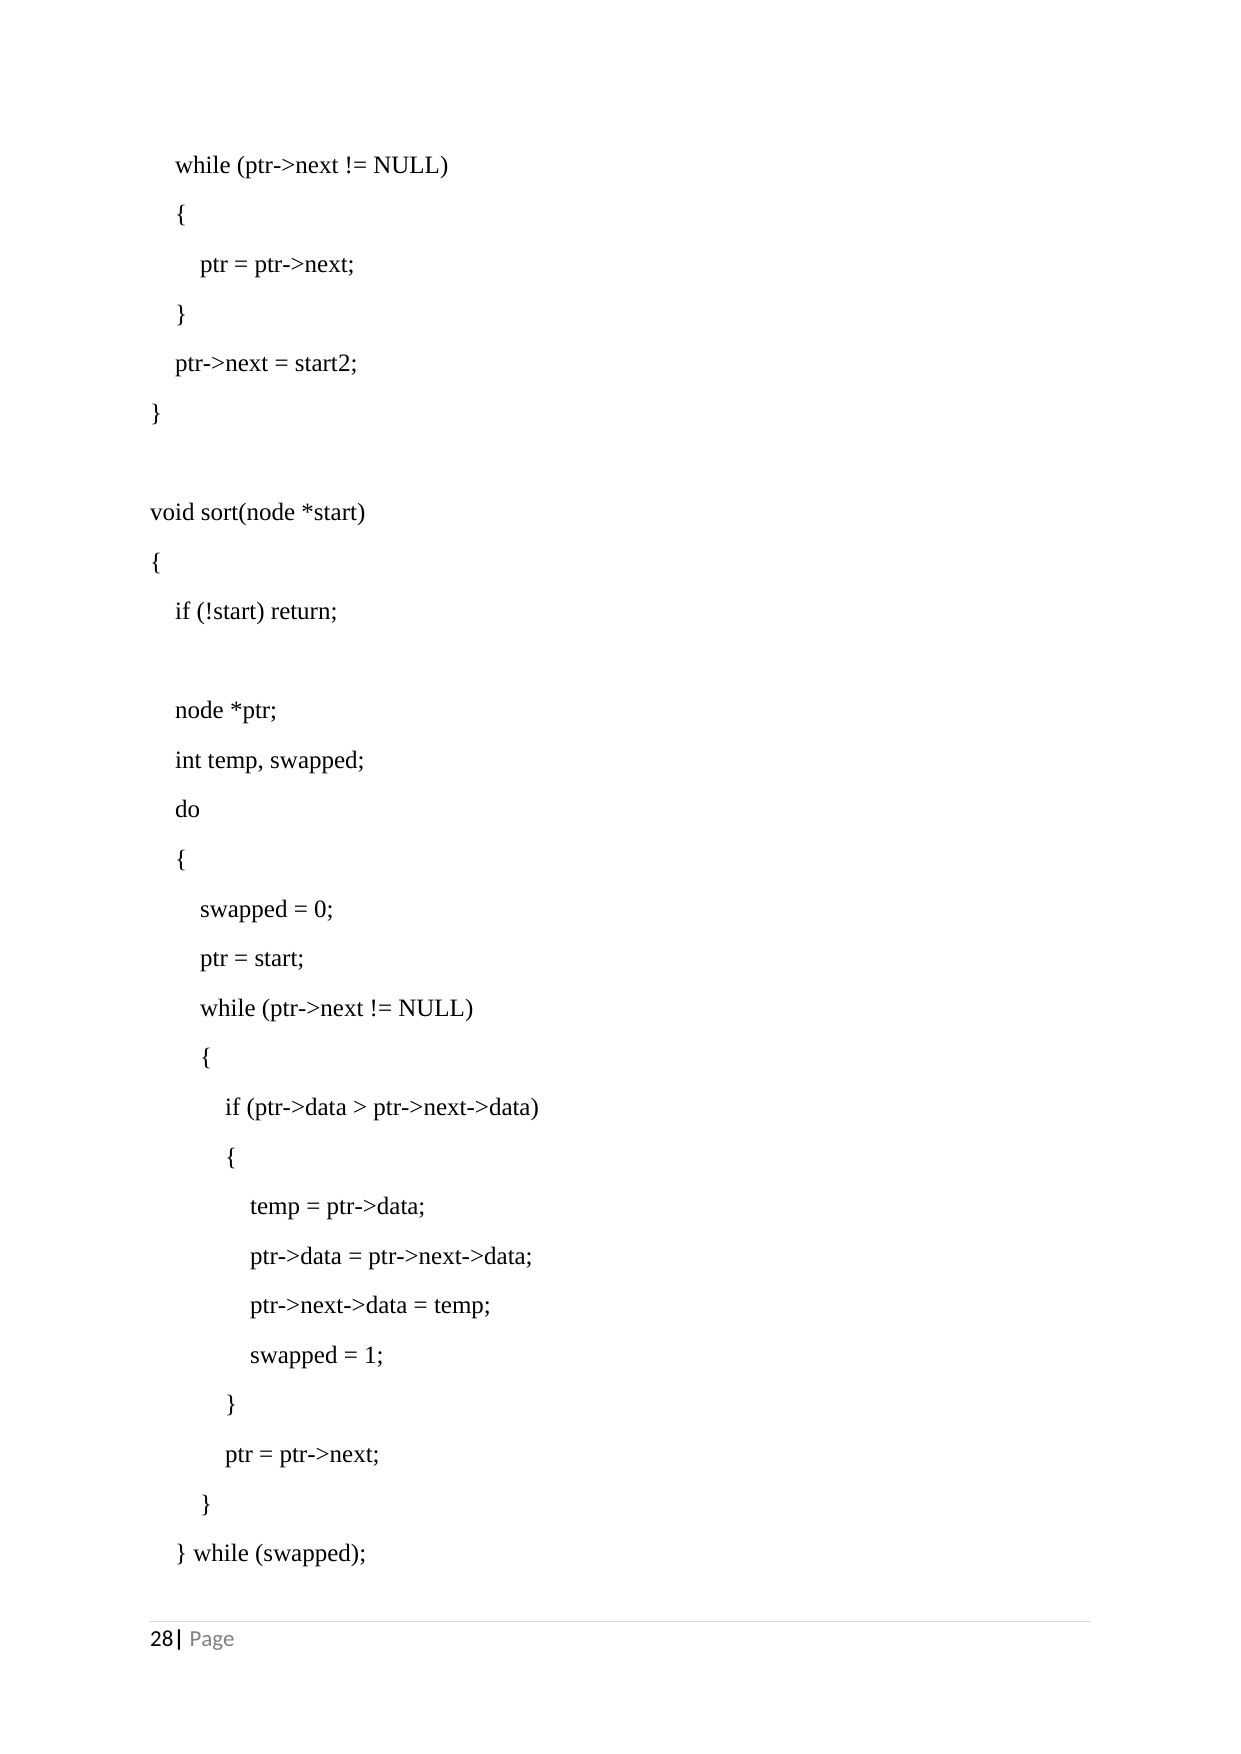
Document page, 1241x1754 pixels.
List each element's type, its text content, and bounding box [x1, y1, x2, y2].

text { [150, 1042, 1090, 1071]
text ptr->next->data = temp; [150, 1290, 1090, 1319]
text } [150, 1489, 1090, 1517]
text while (ptr->next != NULL) [150, 150, 1090, 179]
text int temp, swapped; [150, 745, 1090, 774]
text ptr->data = ptr->next->data; [150, 1241, 1090, 1269]
text } [150, 299, 1090, 327]
text { [150, 1142, 1090, 1170]
text } while (swapped); [150, 1538, 1090, 1567]
text node *ptr; [150, 695, 1090, 724]
text if (ptr->data > ptr->next->data) [150, 1092, 1090, 1121]
text if (!start) return; [150, 596, 1090, 625]
text ptr = ptr->next; [150, 249, 1090, 278]
text } [150, 1389, 1090, 1418]
text ptr = ptr->next; [150, 1439, 1090, 1468]
text while (ptr->next != NULL) [150, 993, 1090, 1022]
text temp = ptr->data; [150, 1191, 1090, 1220]
text swapped = 1; [150, 1340, 1090, 1369]
text } [150, 398, 1090, 427]
text do [150, 794, 1090, 823]
text { [150, 199, 1090, 228]
text ptr = start; [150, 943, 1090, 972]
text void sort(node *start) [150, 497, 1090, 526]
text { [150, 547, 1090, 575]
text { [150, 844, 1090, 873]
text ptr->next = start2; [150, 348, 1090, 377]
text swapped = 0; [150, 894, 1090, 922]
